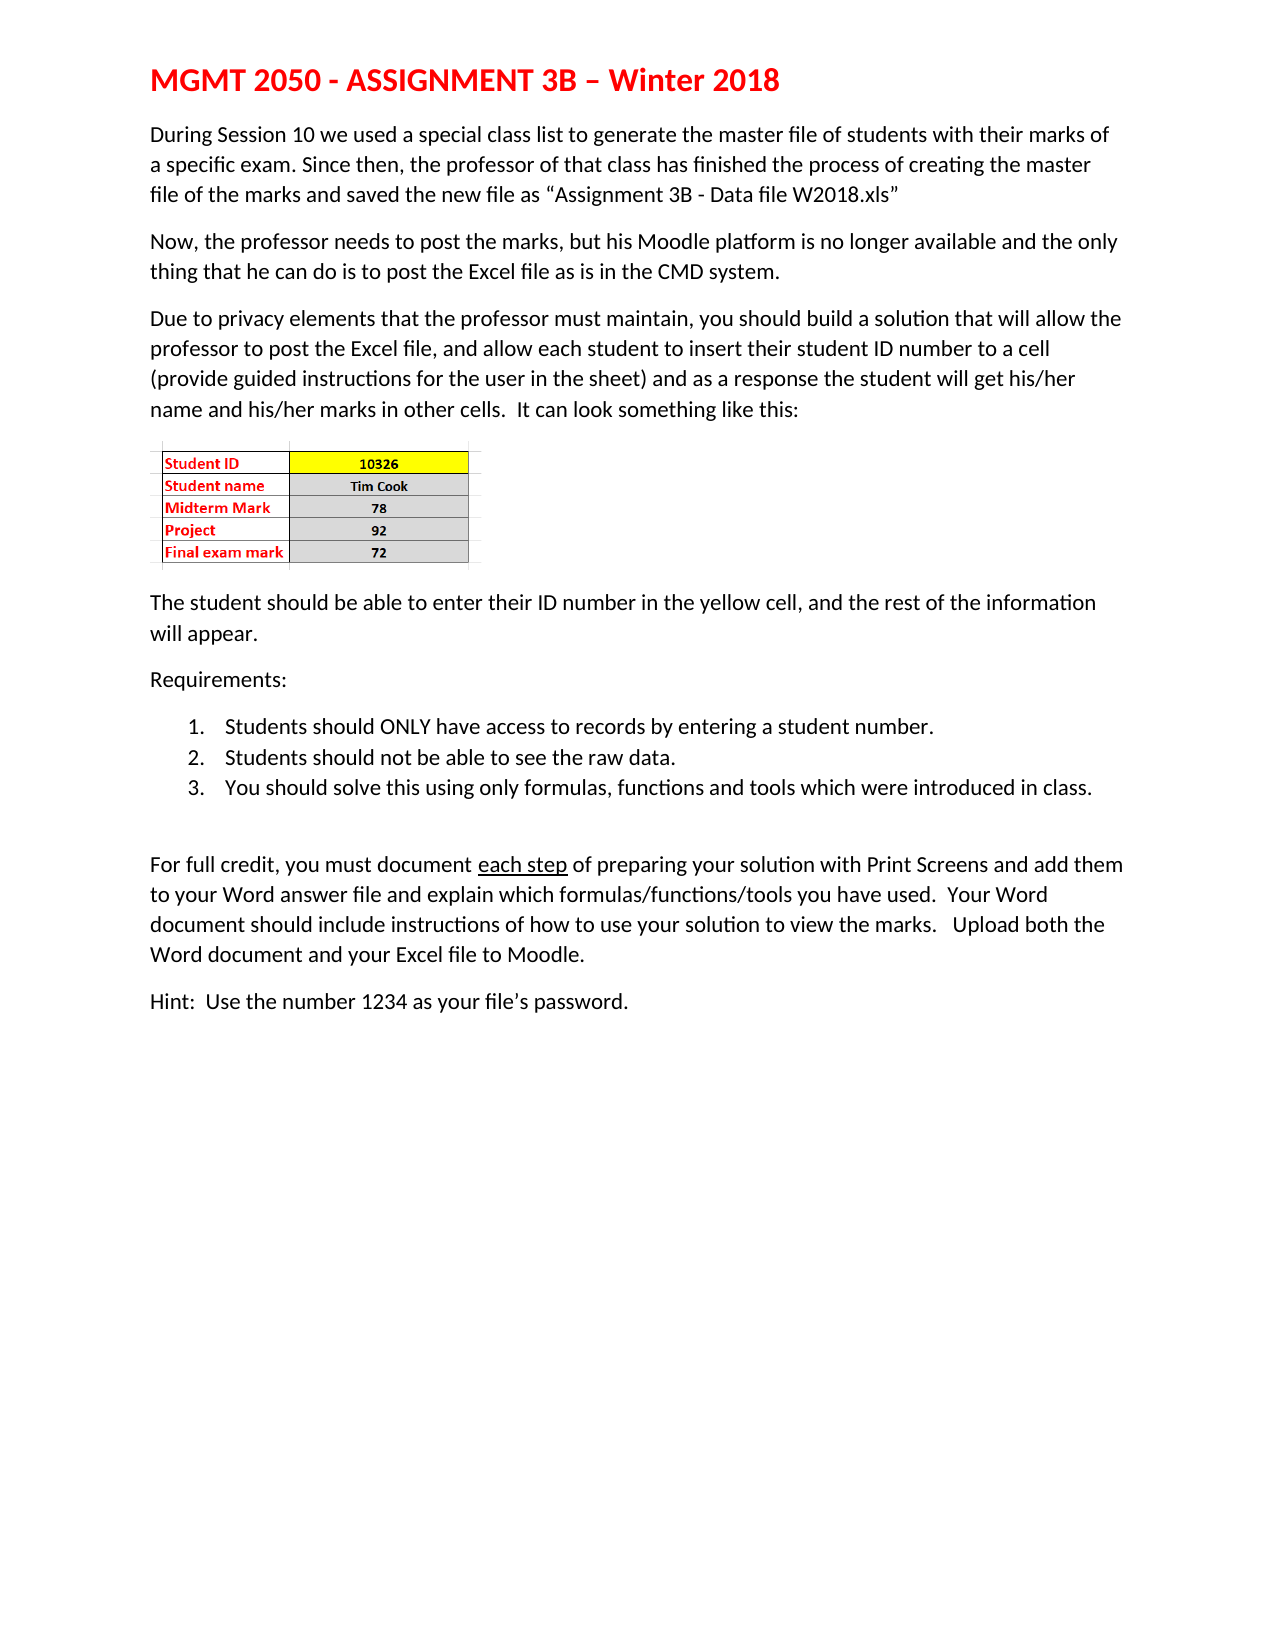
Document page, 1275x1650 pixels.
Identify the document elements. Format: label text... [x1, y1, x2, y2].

list Students should ONLY have access to records by entering a student number. [187, 712, 1125, 741]
text MGMT 2050 - ASSIGNMENT 3B – Winter 2018 [150, 59, 1125, 100]
text Hint: Use the number 1234 as your file’s password. [150, 987, 1125, 1016]
text The student should be able to enter their ID number in the yellow cell, and the rest of the information will appear. [150, 588, 1125, 647]
list You should solve this using only formulas, functions and tools which were introduced in class. [187, 773, 1125, 801]
list Students should not be able to see the raw data. [187, 743, 1125, 771]
picture [150, 441, 482, 570]
text For full credit, you must document each step of preparing your solution with Print Screens and add them to your Word answer file and explain which formulas/functions/tools you have used. Your Word document should include instructions of how to use your solution to view the marks. Upload both the Word document and your Excel file to Moodle. [150, 850, 1125, 969]
text Due to privacy elements that the professor must maintain, you should build a solution that will allow the professor to post the Excel file, and allow each student to insert their student ID number to a cell (provide guided instructions for the user in the sheet) and as a response the student will get his/her name and his/her marks in other cells. It can look something like this: [150, 304, 1125, 423]
text Requirements: [150, 666, 1125, 694]
text During Session 10 we used a special class list to generate the master file of students with their marks of a specific exam. Since then, the professor of that class has finished the process of creating the master file of the marks and saved the new file as “Assignment 3B - Data file W2018.xls” [150, 120, 1125, 208]
text Now, the professor needs to post the marks, but his Moodle platform is no longer available and the only thing that he can do is to post the Excel file as is in the CMD system. [150, 227, 1125, 285]
